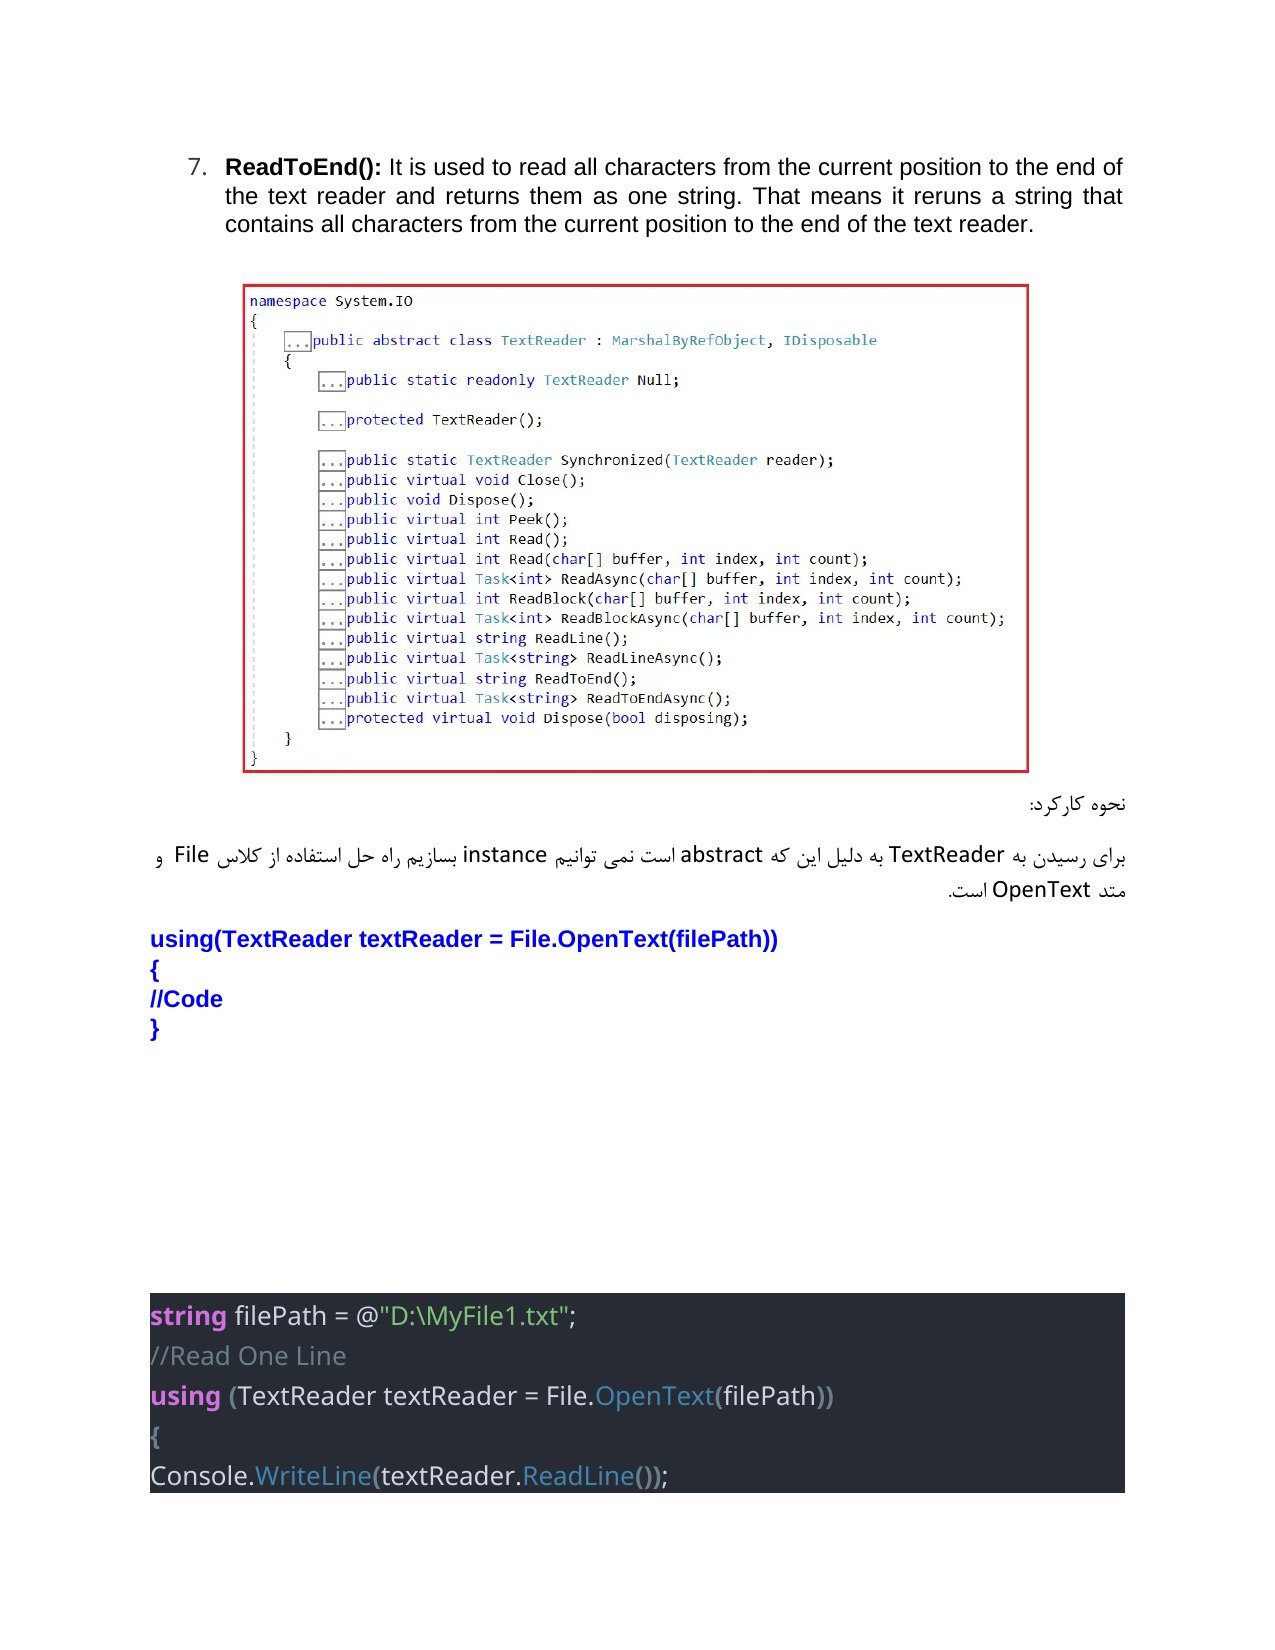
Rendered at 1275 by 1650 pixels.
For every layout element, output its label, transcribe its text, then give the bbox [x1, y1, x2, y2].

list ReadToEnd(): It is used to read all characters from the current position to the end of the text reader and returns them as one string. That means it reruns a string that contains all characters from the current position to the end of the text reader. [187, 150, 1125, 237]
text string filePath = @"D:\MyFile1.txt"; [150, 1293, 1125, 1333]
text نحوه کارکرد: [150, 794, 1125, 819]
text Console.WriteLine(textReader.ReadLine()); [150, 1453, 1125, 1493]
text برای رسیدن به TextReader به دلیل این که abstract است نمی توانیم instance بسازیم راه حل استفاده از کلاس File و متد OpenText است. [150, 838, 1125, 906]
picture [242, 283, 1033, 776]
text using(TextReader textReader = File.OpenText(filePath)) { //Code } [150, 925, 1125, 1042]
text { [150, 1413, 1125, 1453]
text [150, 1373, 1125, 1413]
text //Read One Line [150, 1333, 1125, 1373]
